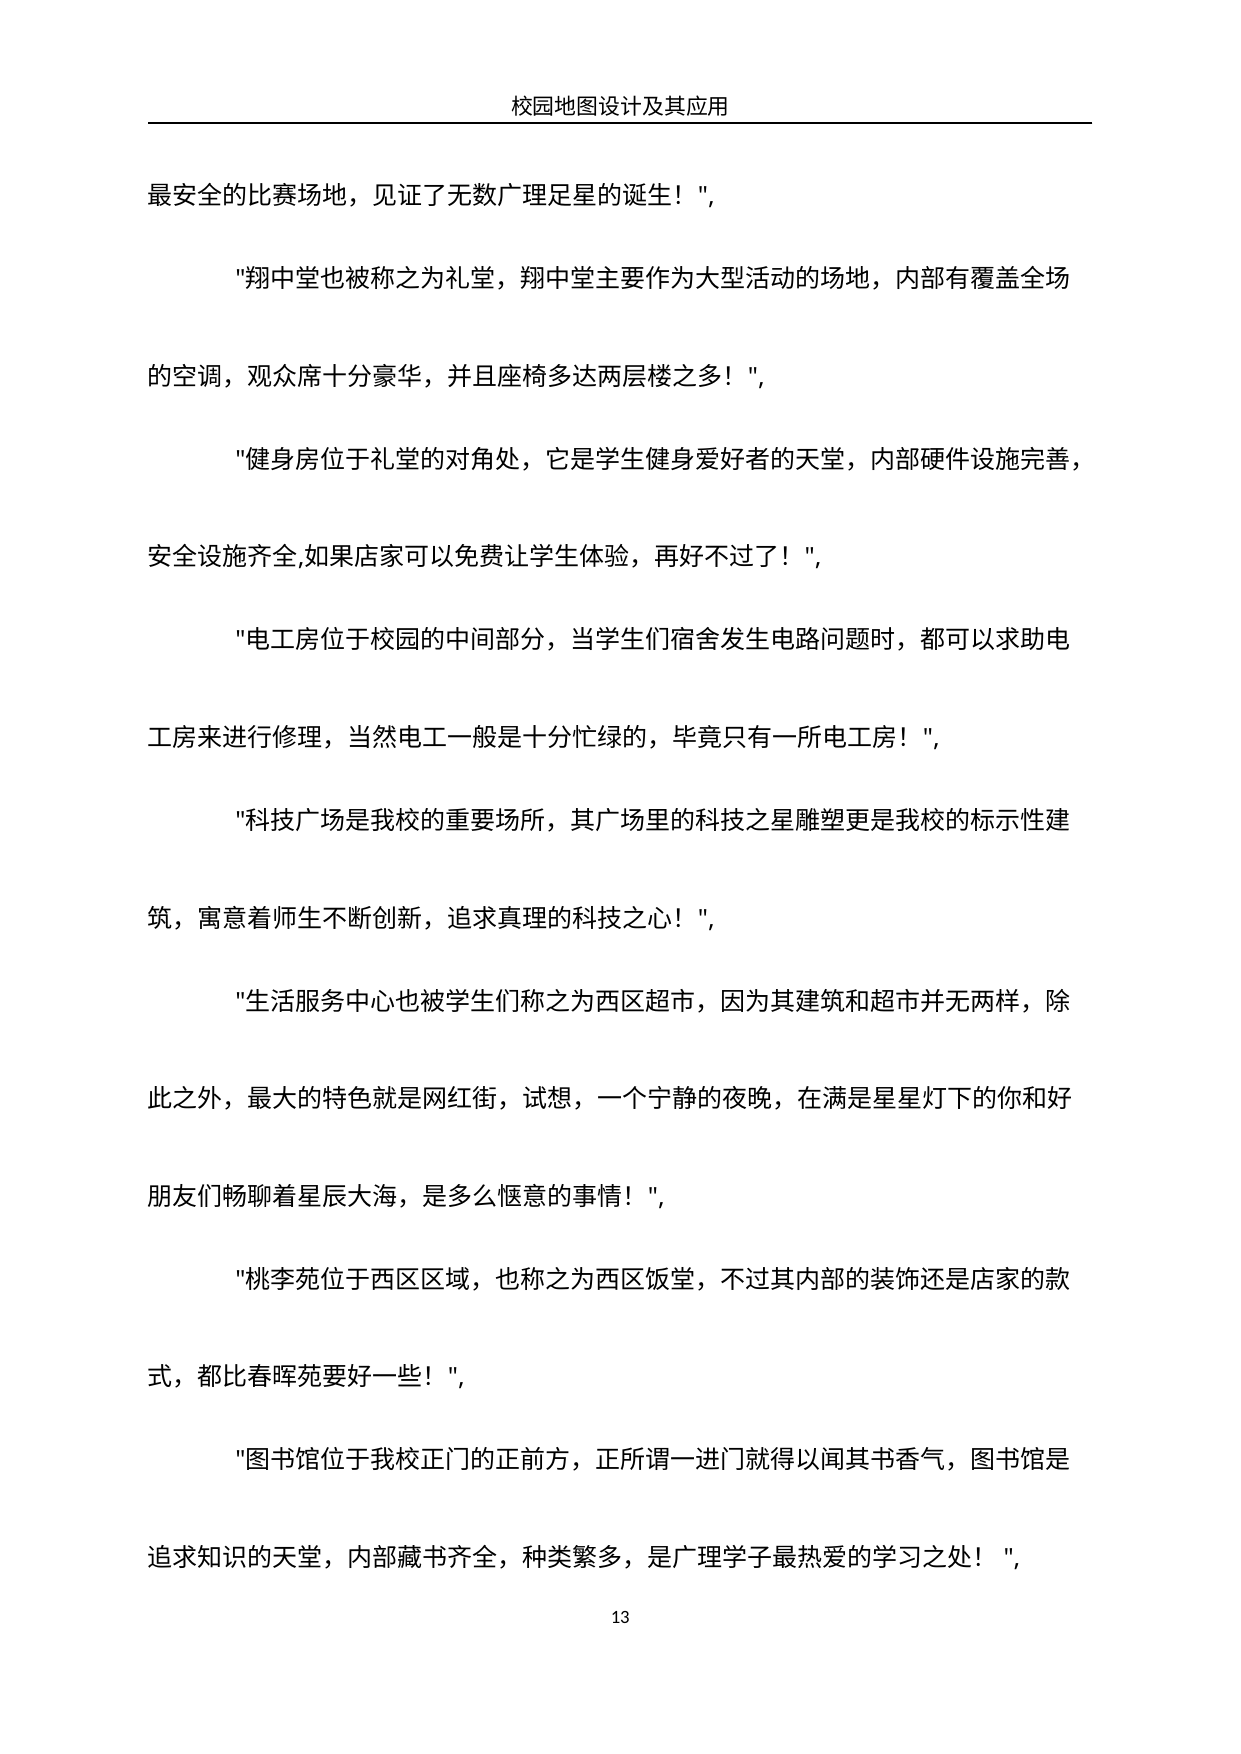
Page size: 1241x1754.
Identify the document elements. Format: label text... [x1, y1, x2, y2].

text "翔中堂也被称之为礼堂，翔中堂主要作为大型活动的场地，内部有覆盖全场的空调，观众席十分豪华，并且座椅多达两层楼之多！", [148, 244, 1092, 407]
text "生活服务中心也被学生们称之为西区超市，因为其建筑和超市并无两样，除此之外，最大的特色就是网红街，试想，一个宁静的夜晚，在满是星星灯下的你和好朋友们畅聊着星辰大海，是多么惬意的事情！", [148, 967, 1092, 1227]
text "健身房位于礼堂的对角处，它是学生健身爱好者的天堂，内部硬件设施完善，安全设施齐全,如果店家可以免费让学生体验，再好不过了！", [148, 425, 1092, 587]
text "图书馆位于我校正门的正前方，正所谓一进门就得以闻其书香气，图书馆是追求知识的天堂，内部藏书齐全，种类繁多，是广理学子最热爱的学习之处！ ", [148, 1426, 1092, 1588]
text "桃李苑位于西区区域，也称之为西区饭堂，不过其内部的装饰还是店家的款式，都比春晖苑要好一些！", [148, 1245, 1092, 1407]
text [148, 161, 1092, 226]
text "科技广场是我校的重要场所，其广场里的科技之星雕塑更是我校的标示性建筑，寓意着师生不断创新，追求真理的科技之心！", [148, 786, 1092, 949]
text "电工房位于校园的中间部分，当学生们宿舍发生电路问题时，都可以求助电工房来进行修理，当然电工一般是十分忙绿的，毕竟只有一所电工房！", [148, 606, 1092, 768]
